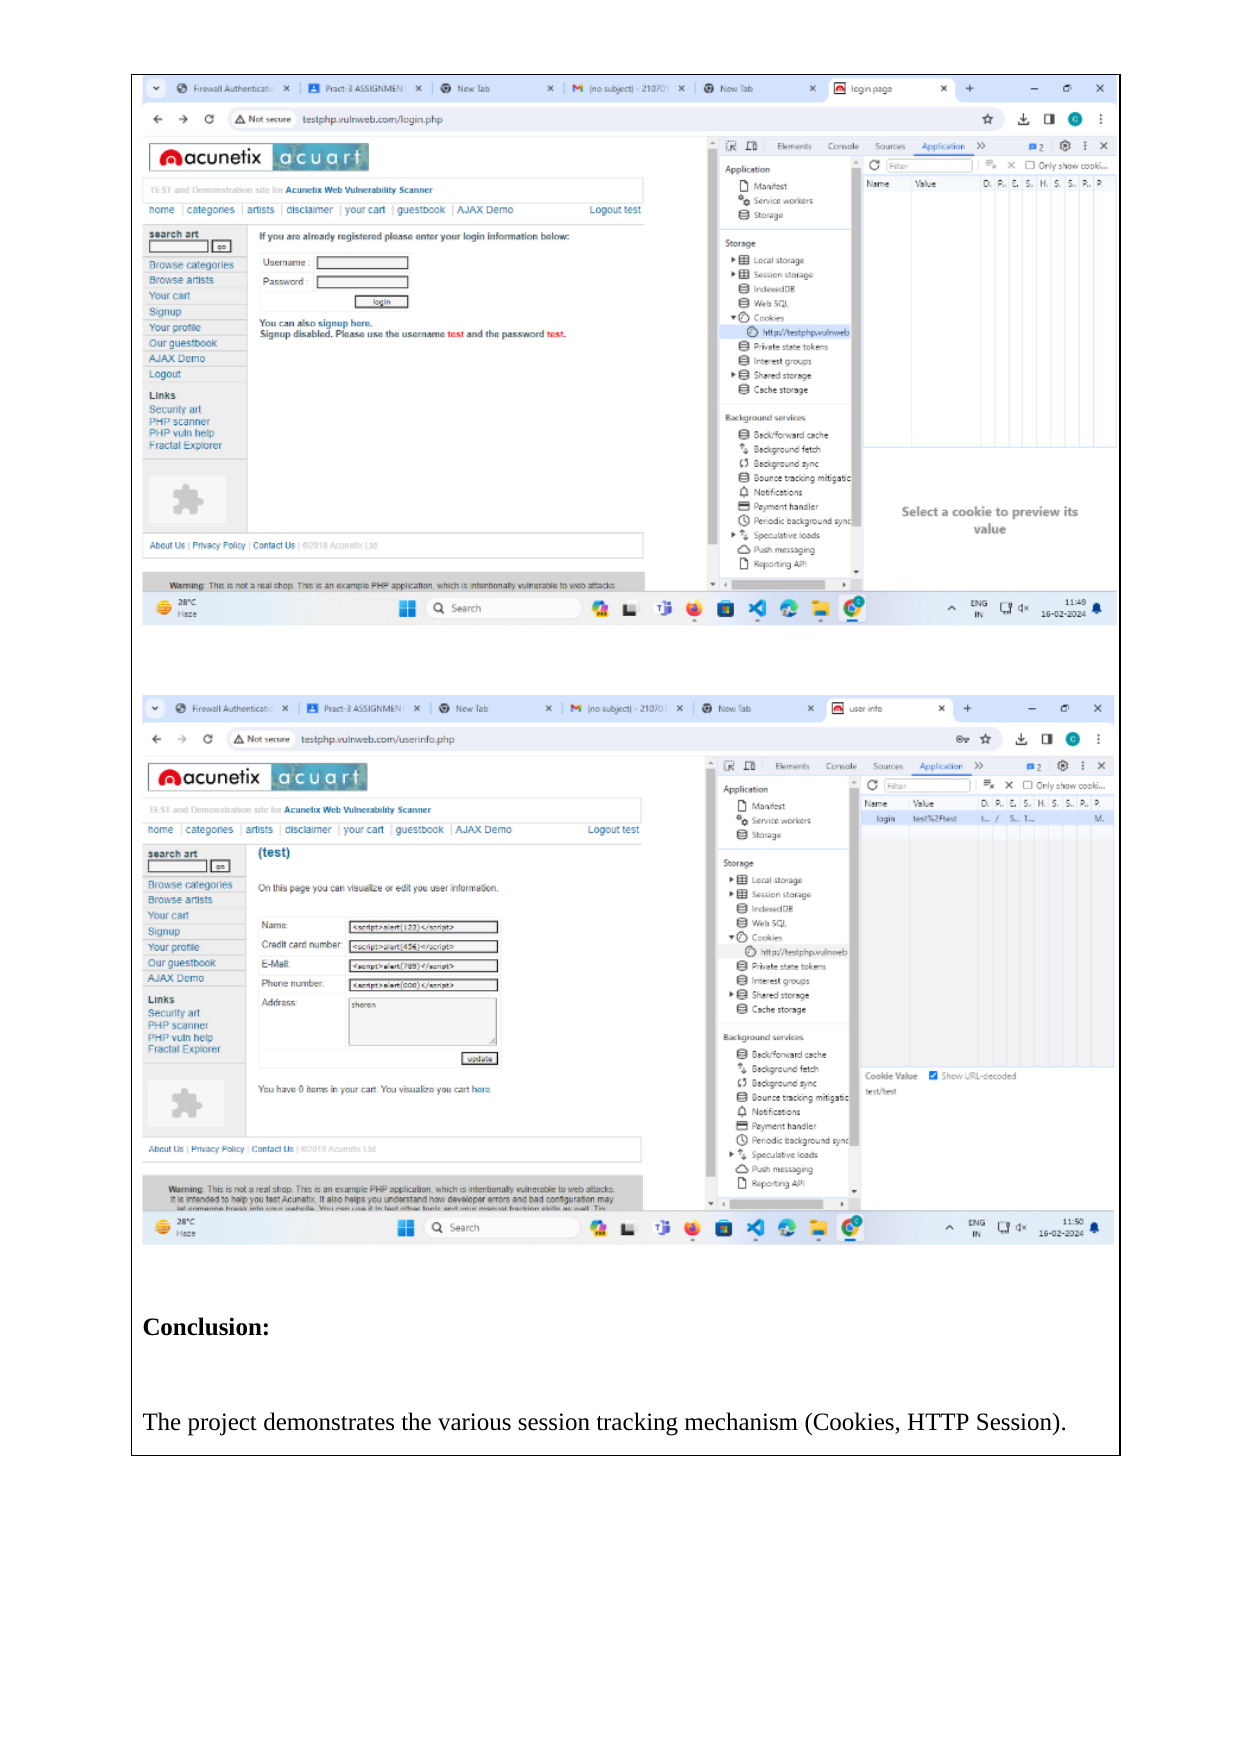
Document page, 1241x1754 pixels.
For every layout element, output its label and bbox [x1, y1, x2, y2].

picture [142, 75, 1118, 629]
table_cell [132, 75, 1119, 1455]
picture [142, 695, 1118, 1246]
